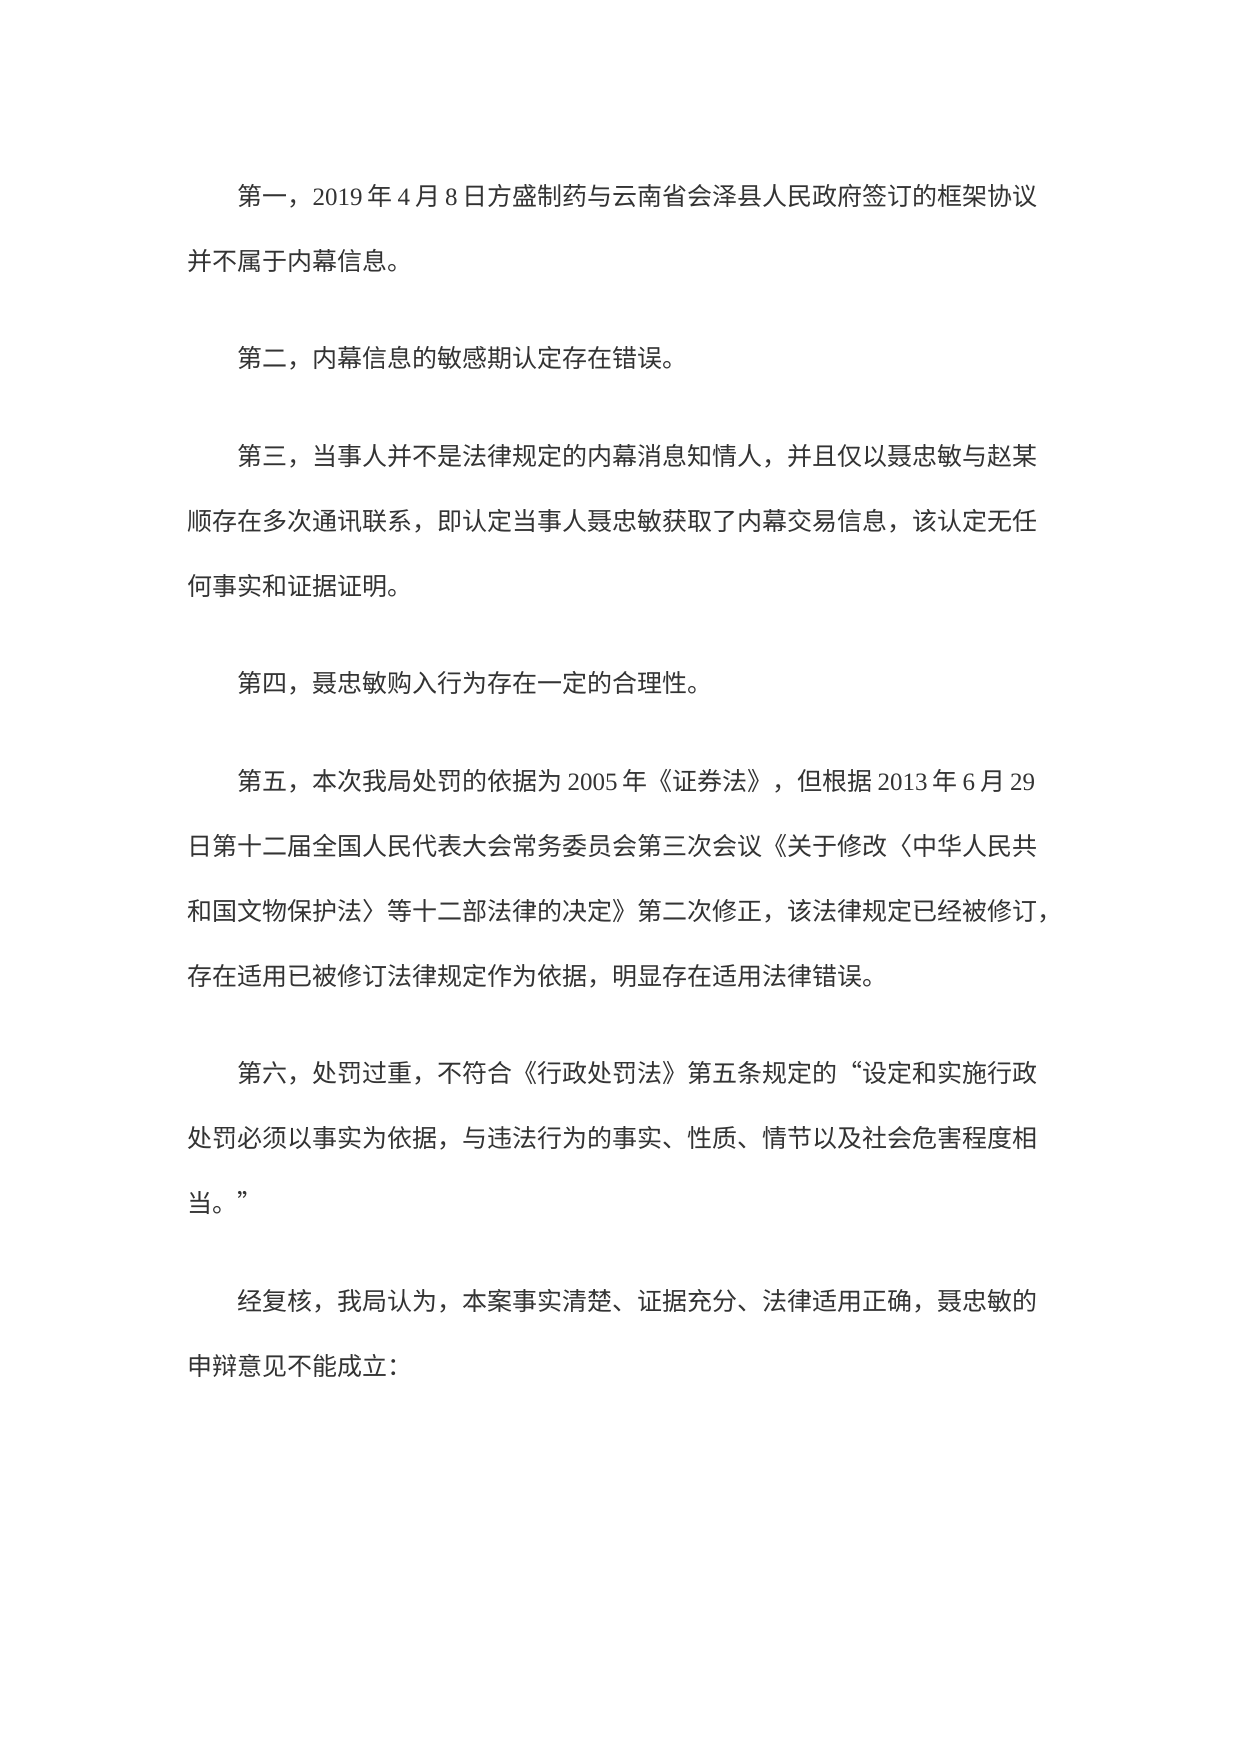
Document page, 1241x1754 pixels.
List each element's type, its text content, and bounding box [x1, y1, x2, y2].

text 经复核，我局认为，本案事实清楚、证据充分、法律适用正确，聂忠敏的申辩意见不能成立： [187, 1267, 1053, 1397]
text 第三，当事人并不是法律规定的内幕消息知情人，并且仅以聂忠敏与赵某顺存在多次通讯联系，即认定当事人聂忠敏获取了内幕交易信息，该认定无任何事实和证据证明。 [187, 422, 1053, 617]
text 第五，本次我局处罚的依据为2005年《证券法》，但根据2013年6月29日第十二届全国人民代表大会常务委员会第三次会议《关于修改〈中华人民共和国文物保护法〉等十二部法律的决定》第二次修正，该法律规定已经被修订，存在适用已被修订法律规定作为依据，明显存在适用法律错误。 [187, 747, 1053, 1007]
text 第一，2019年4月8日方盛制药与云南省会泽县人民政府签订的框架协议并不属于内幕信息。 [187, 162, 1053, 292]
text 第四，聂忠敏购入行为存在一定的合理性。 [187, 649, 1053, 714]
text 第六，处罚过重，不符合《行政处罚法》第五条规定的“设定和实施行政处罚必须以事实为依据，与违法行为的事实、性质、情节以及社会危害程度相当。” [187, 1039, 1053, 1234]
text 第二，内幕信息的敏感期认定存在错误。 [187, 324, 1053, 389]
